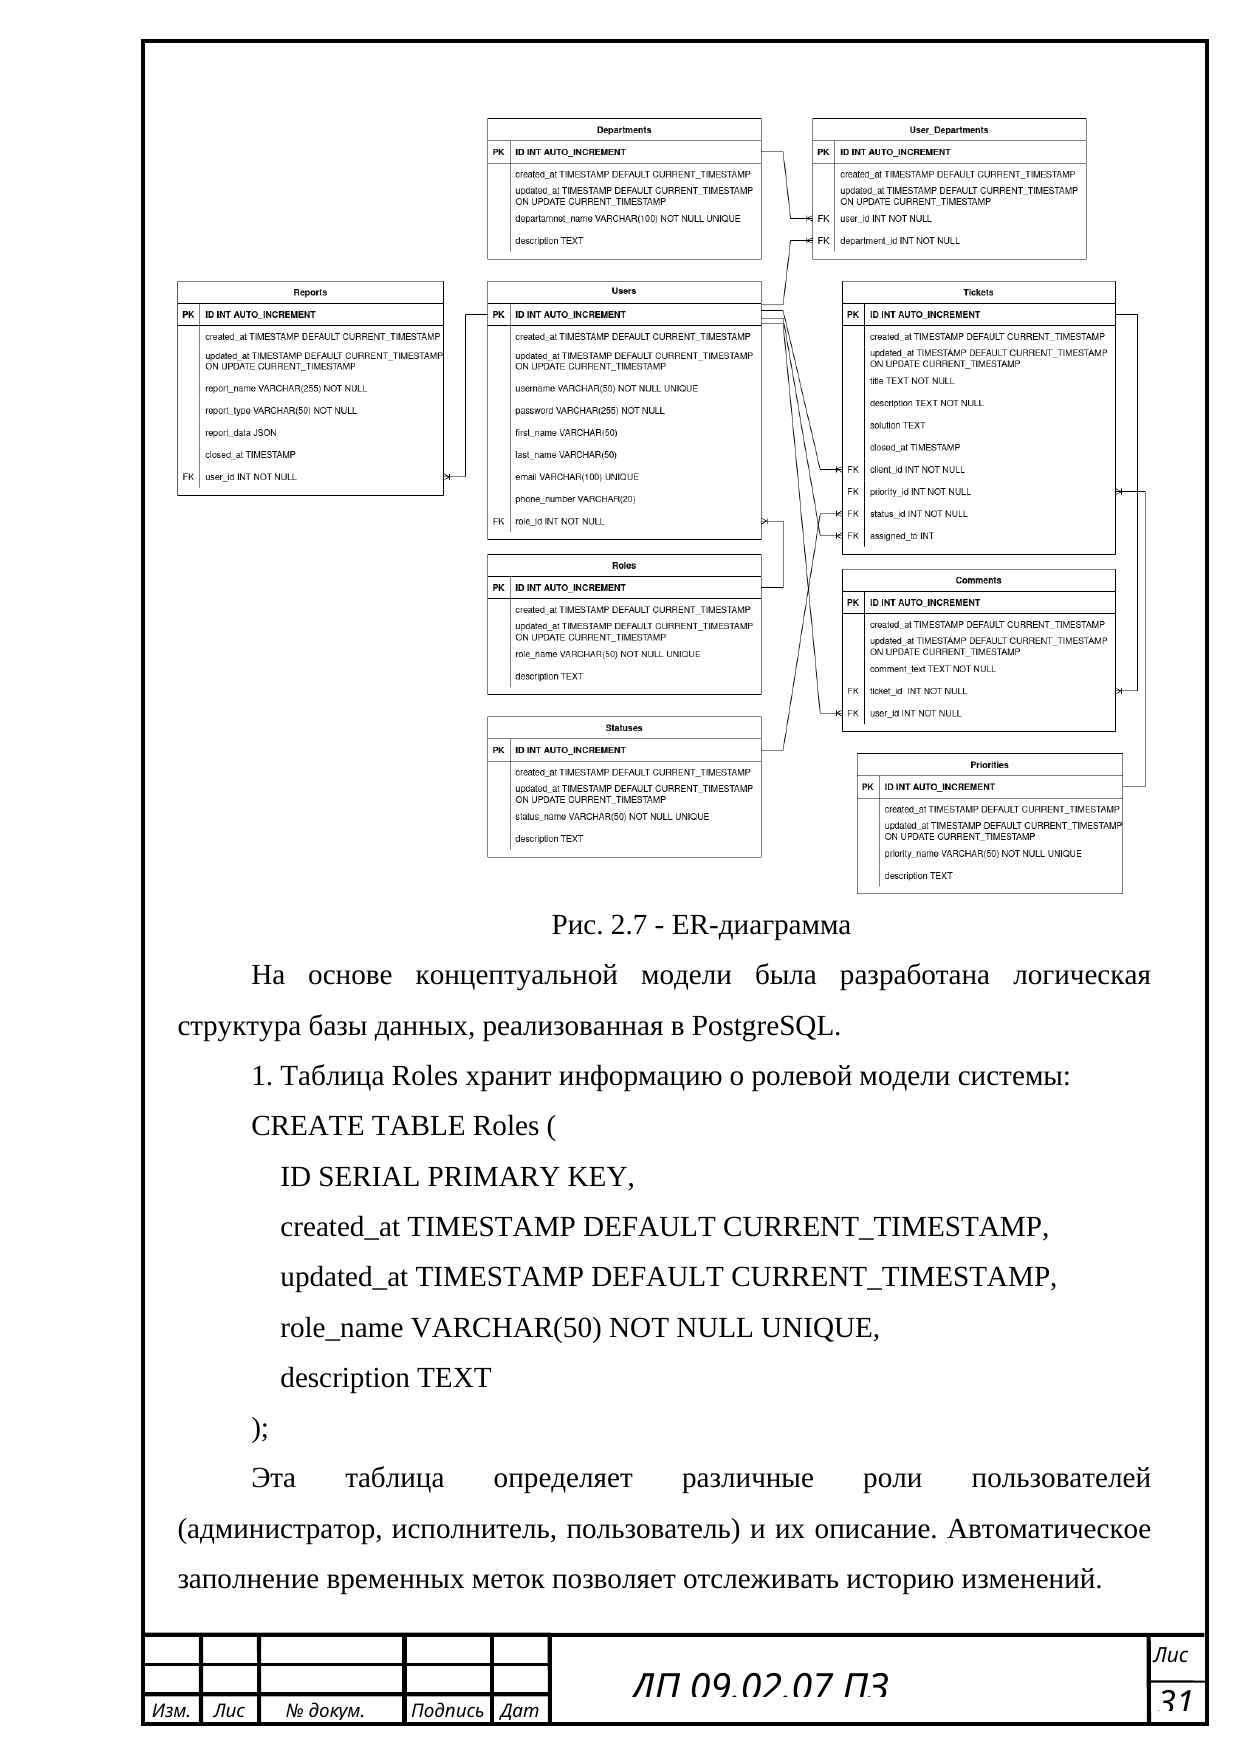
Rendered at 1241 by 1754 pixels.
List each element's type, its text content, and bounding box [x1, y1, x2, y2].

text ); [177, 1410, 1152, 1444]
text ID SERIAL PRIMARY KEY, [177, 1159, 1152, 1192]
text CREATE TABLE Roles ( [177, 1108, 1152, 1142]
text updated_at TIMESTAMP DEFAULT CURRENT_TIMESTAMP, [177, 1259, 1152, 1293]
text На основе концептуальной модели была разработана логическая структура базы данных, реализованная в PostgreSQL. [177, 957, 1152, 1041]
text description TEXT [177, 1360, 1152, 1393]
text role_name VARCHAR(50) NOT NULL UNIQUE, [177, 1310, 1152, 1343]
list Таблица Roles хранит информацию о ролевой модели системы: [177, 1058, 1152, 1092]
picture [177, 118, 1150, 894]
text Рис. 2.7 - ER-диаграмма [177, 907, 1152, 941]
text Эта таблица определяет различные роли пользователей (администратор, исполнитель, пользователь) и их описание. Автоматическое заполнение временных меток позволяет отслеживать историю изменений. [177, 1461, 1152, 1595]
text created_at TIMESTAMP DEFAULT CURRENT_TIMESTAMP, [177, 1209, 1152, 1243]
